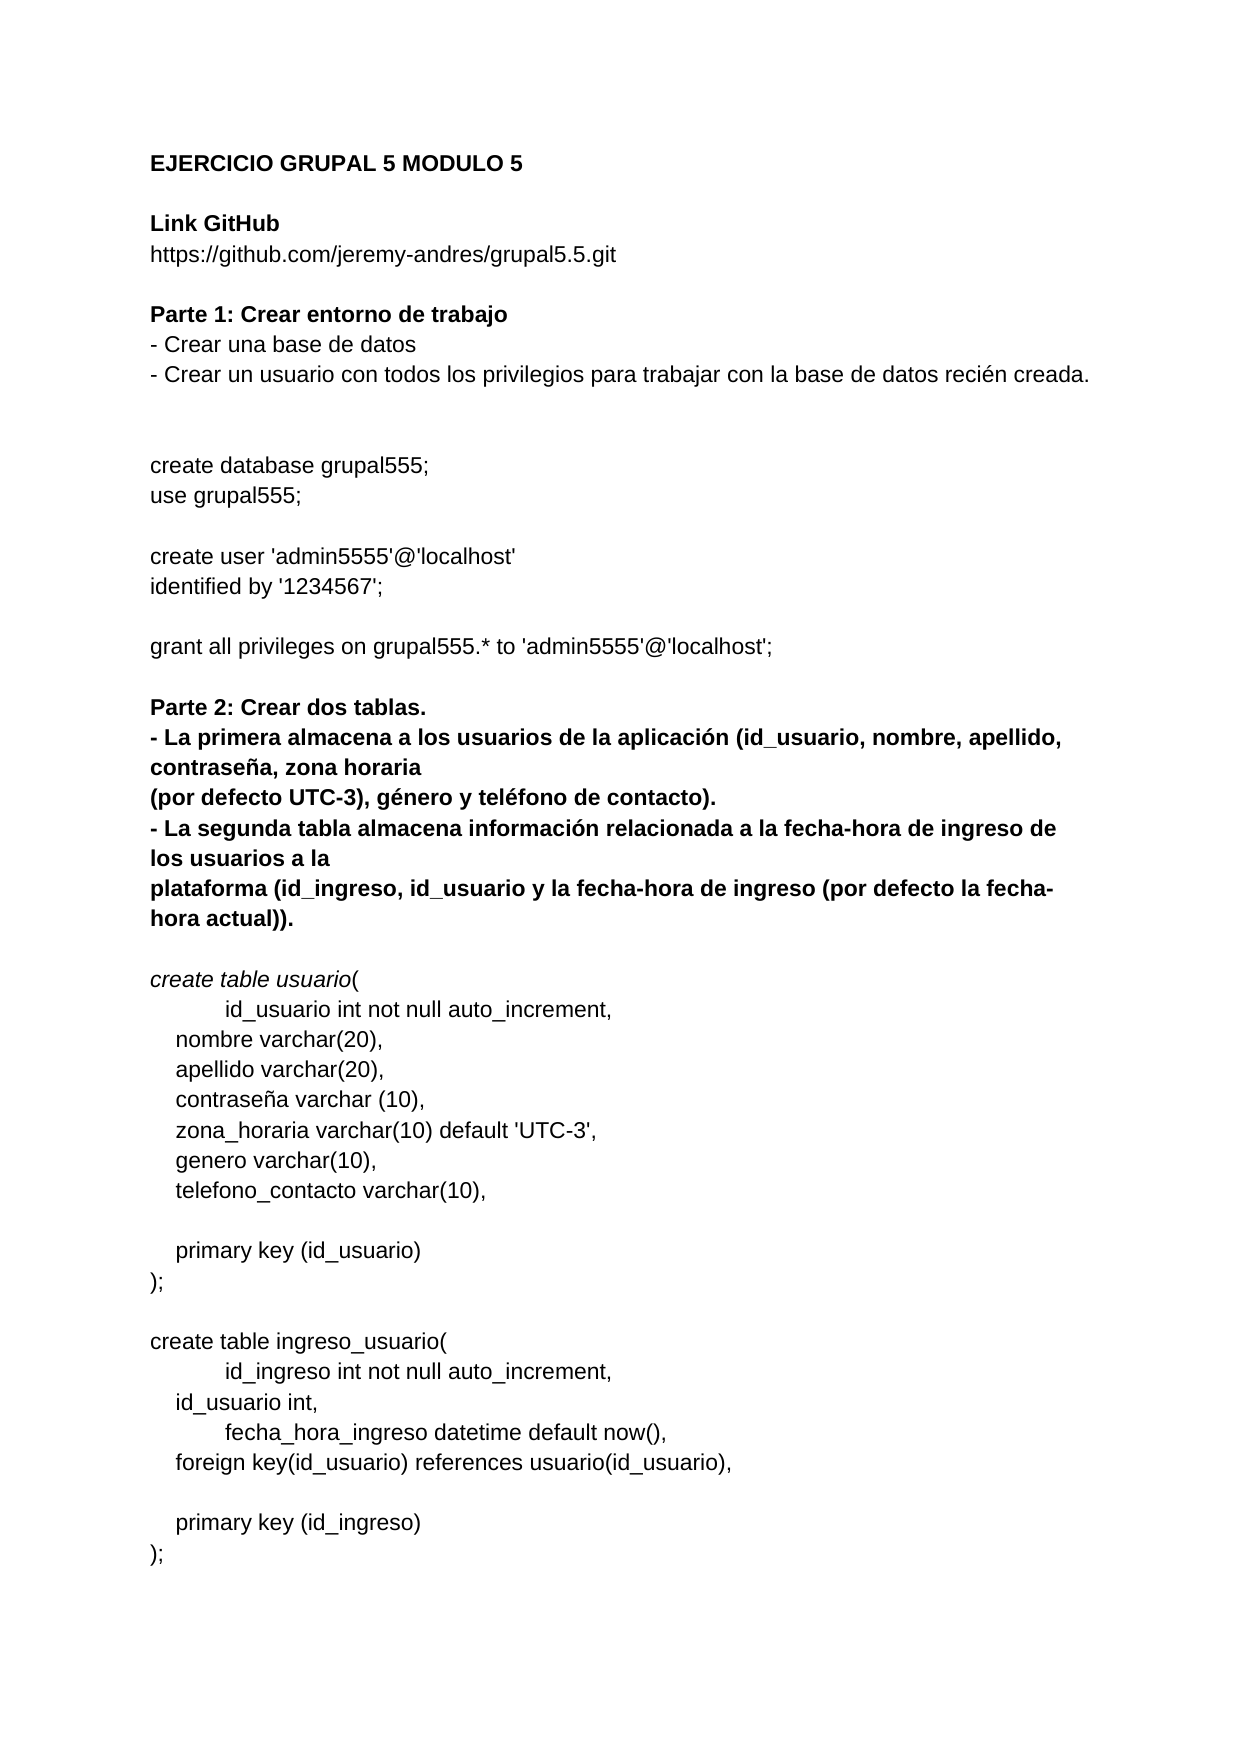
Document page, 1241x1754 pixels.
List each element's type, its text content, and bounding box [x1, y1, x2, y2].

text contraseña varchar (10), [150, 1086, 1090, 1113]
text telefono_contacto varchar(10), [150, 1177, 1090, 1203]
text id_usuario int, [150, 1388, 1090, 1415]
text Link GitHub [150, 210, 1090, 237]
text EJERCICIO GRUPAL 5 MODULO 5 [150, 150, 1090, 176]
text create table ingreso_usuario( [150, 1328, 1090, 1354]
text create database grupal555; [150, 452, 1090, 478]
text Parte 2: Crear dos tablas. [150, 694, 1090, 720]
text ); [150, 1539, 1090, 1566]
text - Crear un usuario con todos los privilegios para trabajar con la base de datos recién creada. [150, 361, 1090, 388]
text use grupal555; [150, 482, 1090, 509]
text plataforma (id_ingreso, id_usuario y la fecha-hora de ingreso (por defecto la fecha-hora actual)). [150, 875, 1090, 932]
text grant all privileges on grupal555.* to 'admin5555'@'localhost'; [150, 633, 1090, 660]
text genero varchar(10), [150, 1147, 1090, 1173]
text primary key (id_ingreso) [150, 1509, 1090, 1536]
text fecha_hora_ingreso datetime default now(), [150, 1419, 1090, 1445]
text create user 'admin5555'@'localhost' [150, 543, 1090, 569]
text identified by '1234567'; [150, 573, 1090, 599]
text zona_horaria varchar(10) default 'UTC-3', [150, 1117, 1090, 1143]
text id_ingreso int not null auto_increment, [150, 1358, 1090, 1385]
text apellido varchar(20), [150, 1056, 1090, 1083]
text primary key (id_usuario) [150, 1237, 1090, 1264]
text (por defecto UTC-3), género y teléfono de contacto). [150, 784, 1090, 811]
text Parte 1: Crear entorno de trabajo [150, 301, 1090, 327]
text - Crear una base de datos [150, 331, 1090, 358]
text id_usuario int not null auto_increment, [150, 996, 1090, 1022]
text create table usuario( [150, 966, 1090, 992]
text nombre varchar(20), [150, 1026, 1090, 1052]
text foreign key(id_usuario) references usuario(id_usuario), [150, 1449, 1090, 1475]
text https://github.com/jeremy-andres/grupal5.5.git [150, 241, 1090, 297]
text ); [150, 1268, 1090, 1294]
text - La segunda tabla almacena información relacionada a la fecha-hora de ingreso de los usuarios a la [150, 814, 1090, 871]
text - La primera almacena a los usuarios de la aplicación (id_usuario, nombre, apellido, contraseña, zona horaria [150, 724, 1090, 781]
